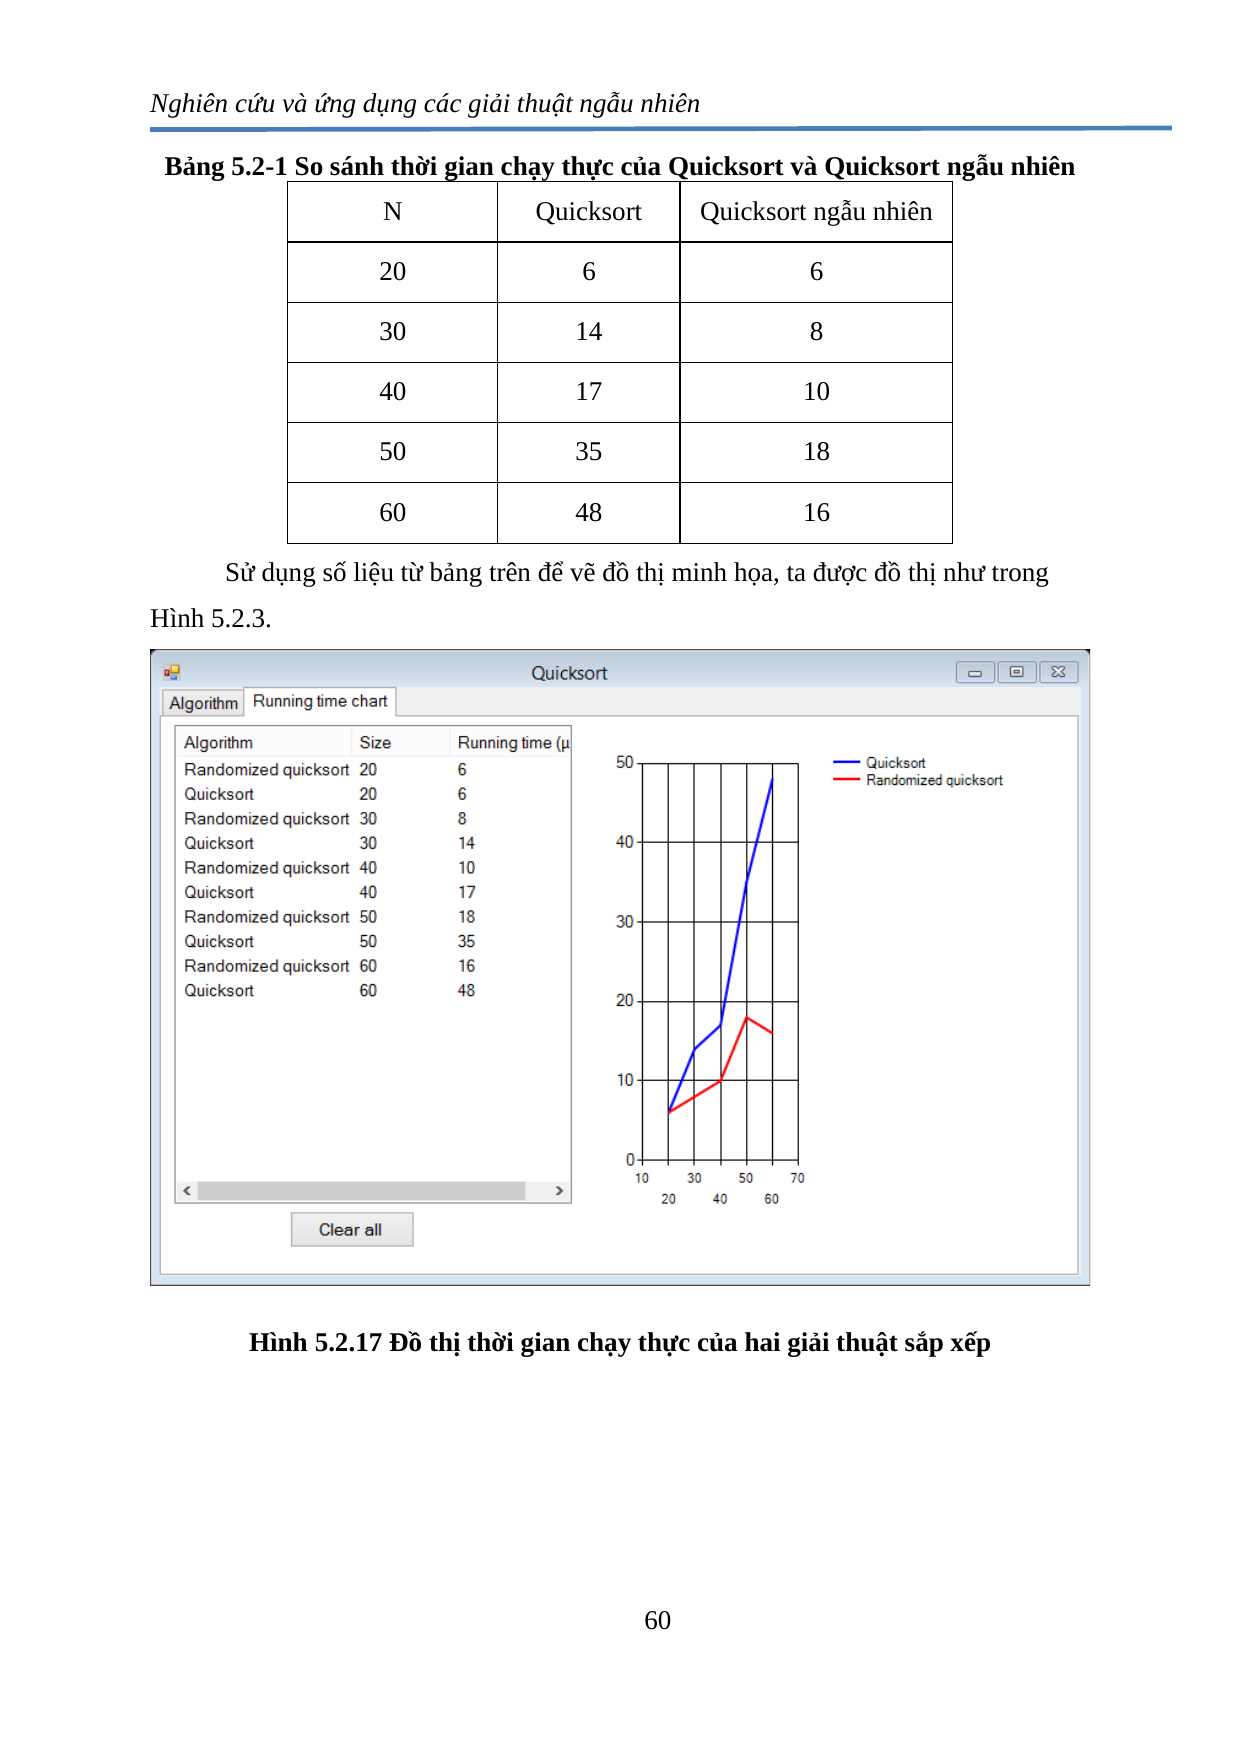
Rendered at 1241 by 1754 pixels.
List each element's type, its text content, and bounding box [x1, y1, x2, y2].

table_cell 17 [498, 363, 679, 422]
table_cell 14 [498, 303, 679, 362]
table_cell 30 [288, 303, 497, 362]
table_header N [288, 182, 497, 241]
table_cell 6 [681, 243, 952, 302]
table_header Quicksort ngẫu nhiên [681, 182, 952, 241]
table_cell 10 [681, 363, 952, 422]
text Bảng 5.2-1 So sánh thời gian chạy thực của Quicksort và Quicksort ngẫu nhiên [150, 150, 1090, 181]
table_cell 48 [498, 483, 679, 542]
table_cell 40 [288, 363, 497, 422]
table_cell 16 [681, 483, 952, 542]
table_cell 20 [288, 243, 497, 302]
table_cell 8 [681, 303, 952, 362]
table_cell 35 [498, 423, 679, 482]
table_cell 60 [288, 483, 497, 542]
table_cell 6 [498, 243, 679, 302]
text Sử dụng số liệu từ bảng trên để vẽ đồ thị minh họa, ta được đồ thị như trong Hình 5.2.3. [150, 556, 1090, 649]
table_header Quicksort [498, 182, 679, 241]
table_cell 18 [681, 423, 952, 482]
table_cell 50 [288, 423, 497, 482]
